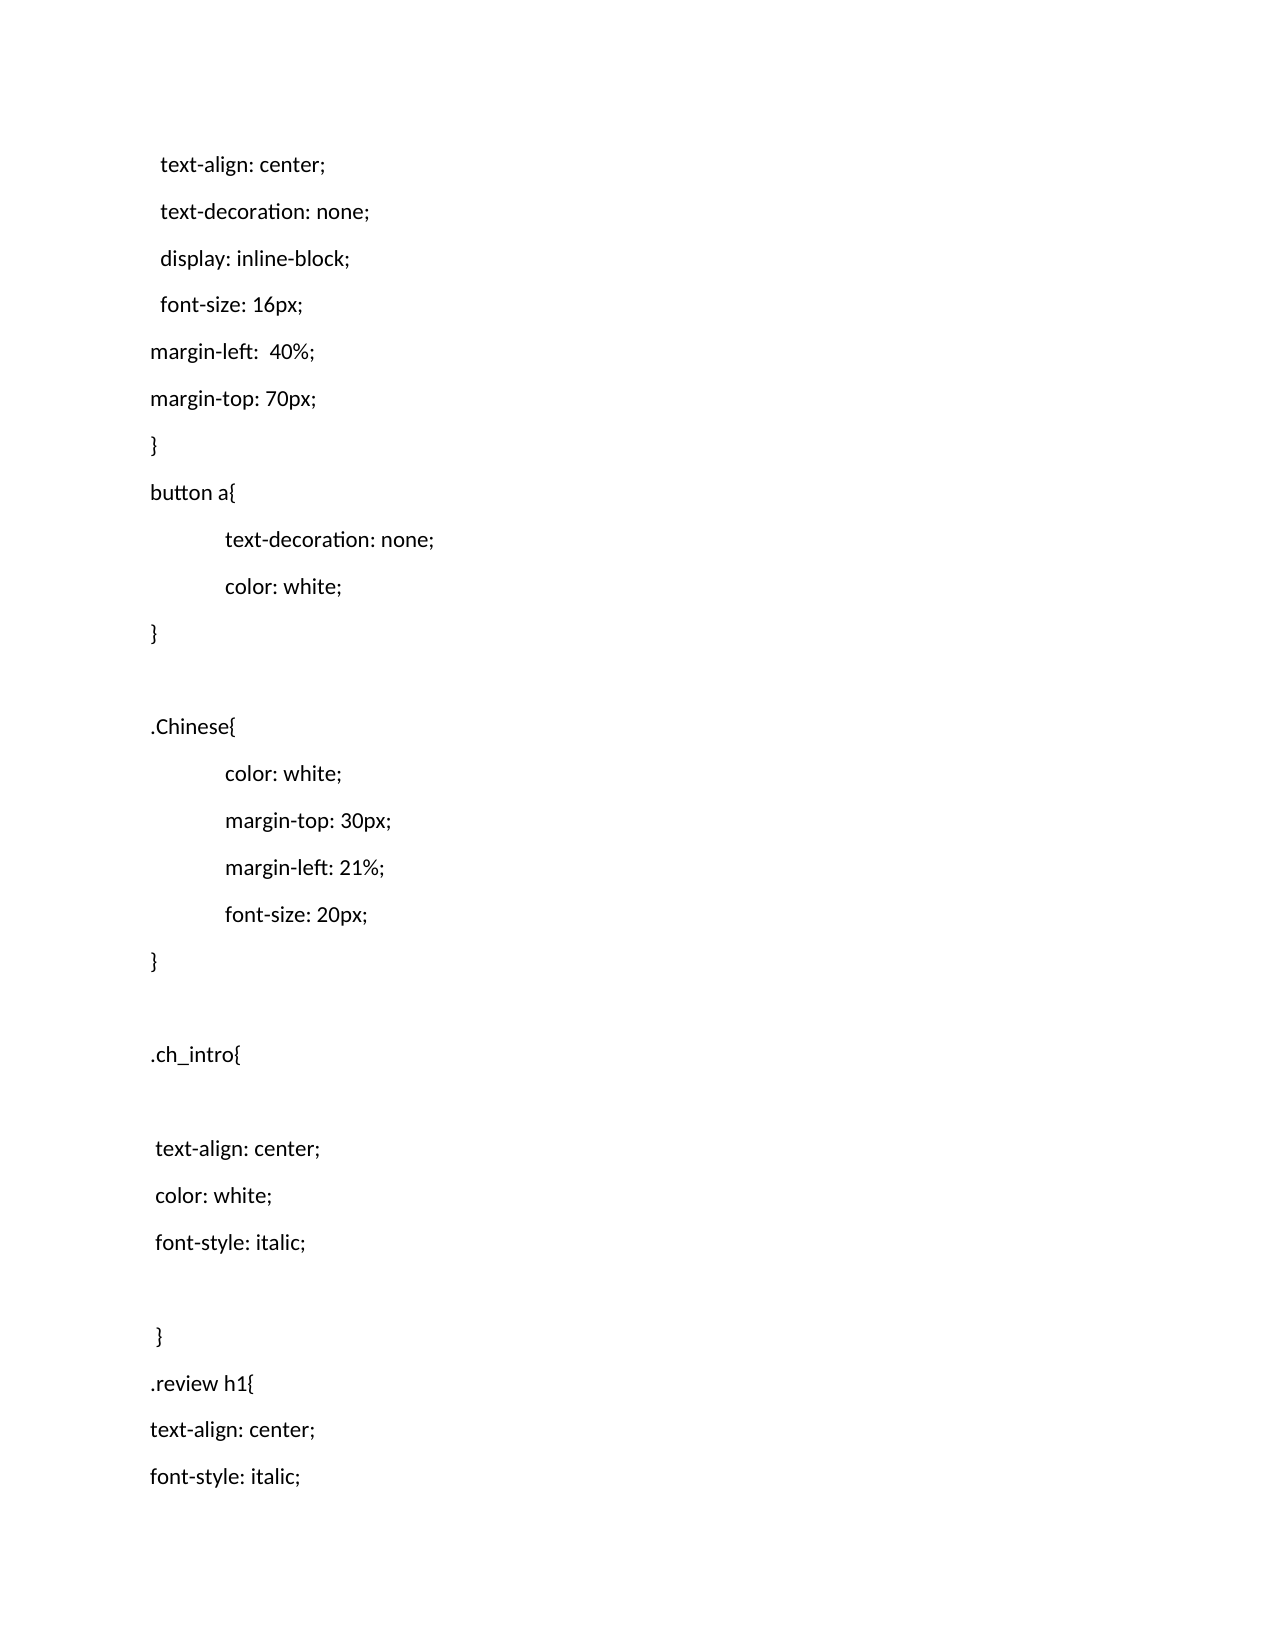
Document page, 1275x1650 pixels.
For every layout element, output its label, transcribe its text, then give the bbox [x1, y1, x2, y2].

text color: white; [150, 1181, 1125, 1209]
text display: inline-block; [150, 244, 1125, 272]
text margin-left: 21%; [150, 853, 1125, 881]
text button a{ [150, 478, 1125, 506]
text font-size: 20px; [150, 900, 1125, 928]
text font-style: italic; [150, 1228, 1125, 1256]
text margin-top: 30px; [150, 806, 1125, 834]
text .Chinese{ [150, 712, 1125, 741]
text } [150, 947, 1125, 975]
text margin-left: 40%; [150, 337, 1125, 366]
text color: white; [150, 759, 1125, 787]
text margin-top: 70px; [150, 384, 1125, 412]
text .review h1{ [150, 1369, 1125, 1397]
text font-style: italic; [150, 1462, 1125, 1491]
text text-align: center; [150, 1134, 1125, 1162]
text text-decoration: none; [150, 197, 1125, 225]
text text-align: center; [150, 1416, 1125, 1444]
text text-align: center; [150, 150, 1125, 178]
text } [150, 619, 1125, 647]
text } [150, 431, 1125, 459]
text color: white; [150, 572, 1125, 600]
text text-decoration: none; [150, 525, 1125, 553]
text font-size: 16px; [150, 291, 1125, 319]
text } [150, 1322, 1125, 1350]
text .ch_intro{ [150, 1041, 1125, 1069]
